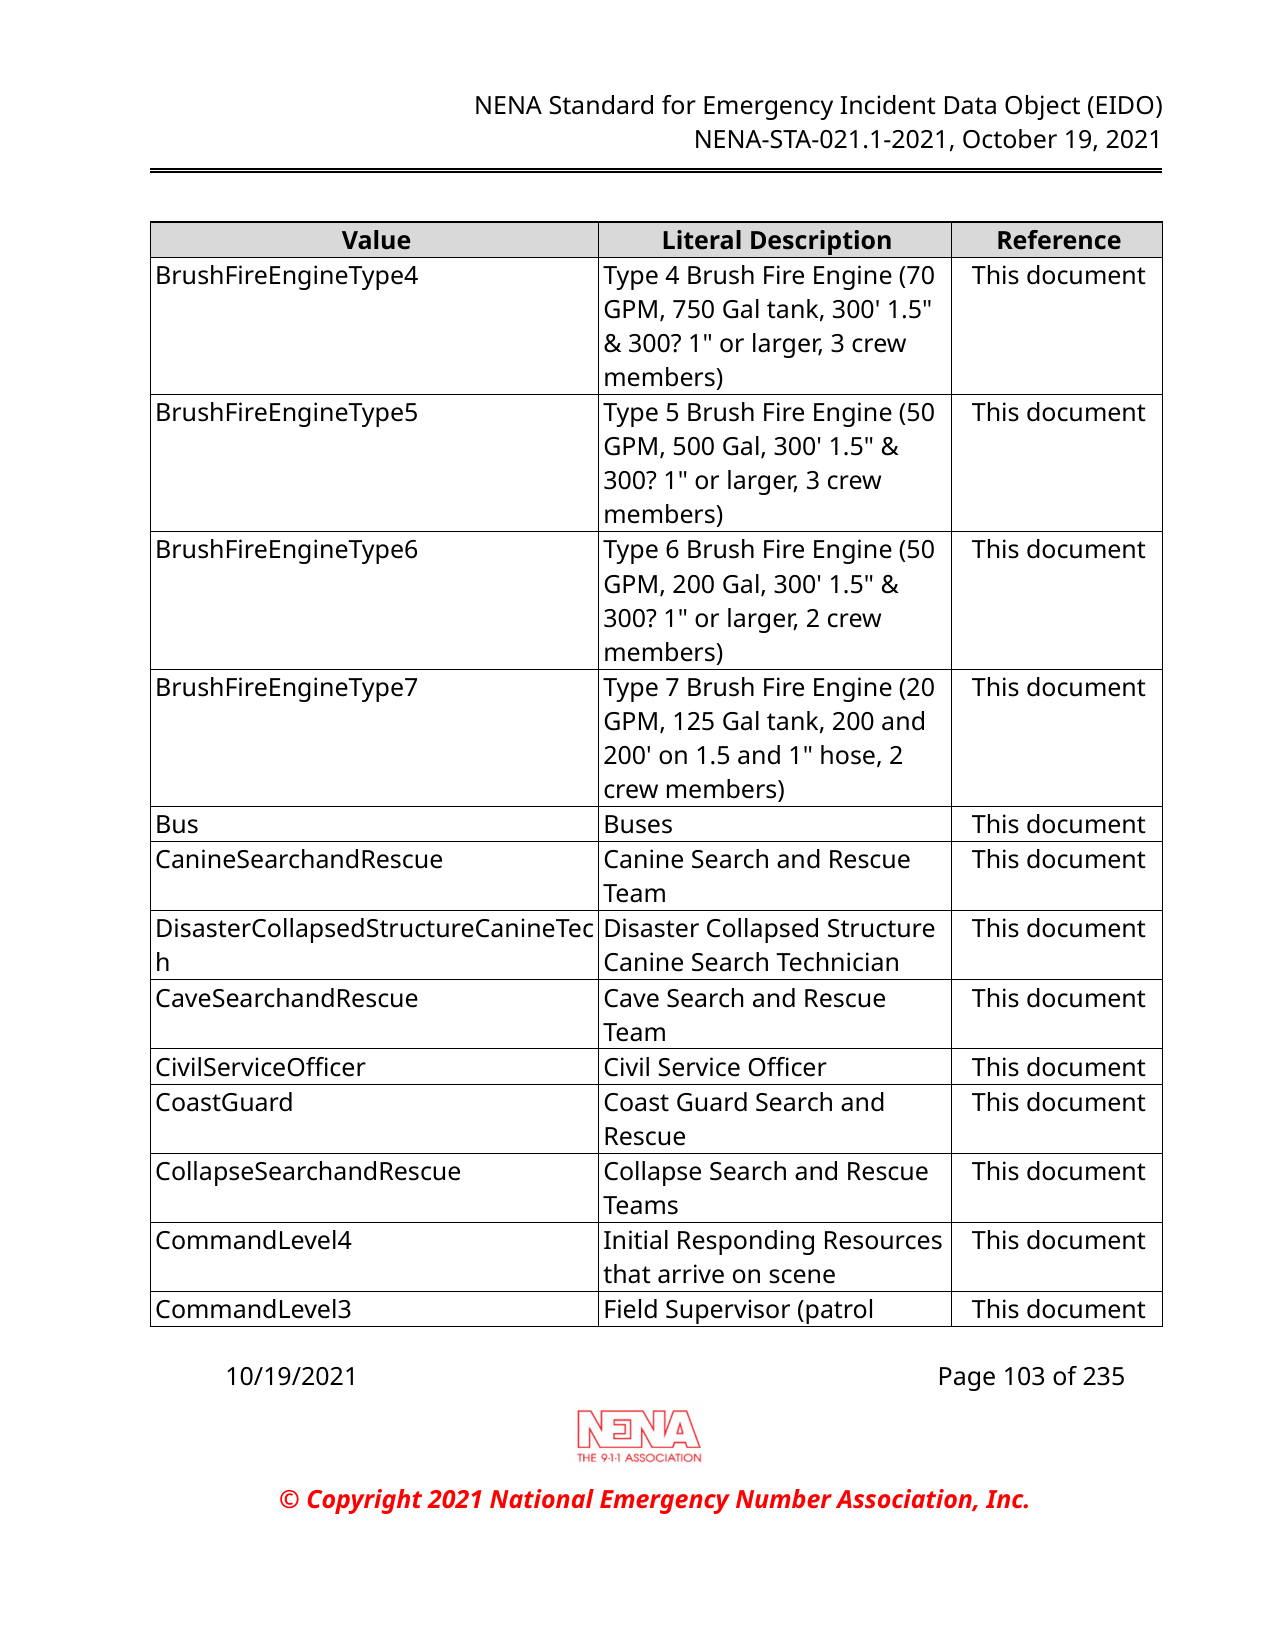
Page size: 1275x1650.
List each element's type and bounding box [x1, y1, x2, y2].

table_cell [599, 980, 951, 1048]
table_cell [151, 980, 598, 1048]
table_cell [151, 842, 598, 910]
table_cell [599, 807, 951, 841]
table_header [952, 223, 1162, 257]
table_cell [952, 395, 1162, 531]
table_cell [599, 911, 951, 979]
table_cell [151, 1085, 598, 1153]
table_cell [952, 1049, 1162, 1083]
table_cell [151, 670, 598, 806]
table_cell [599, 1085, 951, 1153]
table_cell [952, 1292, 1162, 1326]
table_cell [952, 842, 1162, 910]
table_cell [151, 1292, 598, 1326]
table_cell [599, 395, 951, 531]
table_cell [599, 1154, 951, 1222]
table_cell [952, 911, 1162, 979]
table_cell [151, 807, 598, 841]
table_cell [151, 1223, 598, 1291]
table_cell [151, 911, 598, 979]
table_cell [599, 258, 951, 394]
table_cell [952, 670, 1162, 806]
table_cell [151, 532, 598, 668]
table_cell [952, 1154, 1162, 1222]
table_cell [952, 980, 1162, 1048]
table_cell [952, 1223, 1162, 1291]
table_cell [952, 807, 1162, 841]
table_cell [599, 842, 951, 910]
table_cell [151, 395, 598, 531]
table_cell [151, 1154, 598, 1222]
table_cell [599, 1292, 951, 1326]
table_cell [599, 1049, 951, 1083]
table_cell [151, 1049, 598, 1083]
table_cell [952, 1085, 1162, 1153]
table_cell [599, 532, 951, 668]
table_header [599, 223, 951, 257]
picture [569, 1404, 706, 1470]
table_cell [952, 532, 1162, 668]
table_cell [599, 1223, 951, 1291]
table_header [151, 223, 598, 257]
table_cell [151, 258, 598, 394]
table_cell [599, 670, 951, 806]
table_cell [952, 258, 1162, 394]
